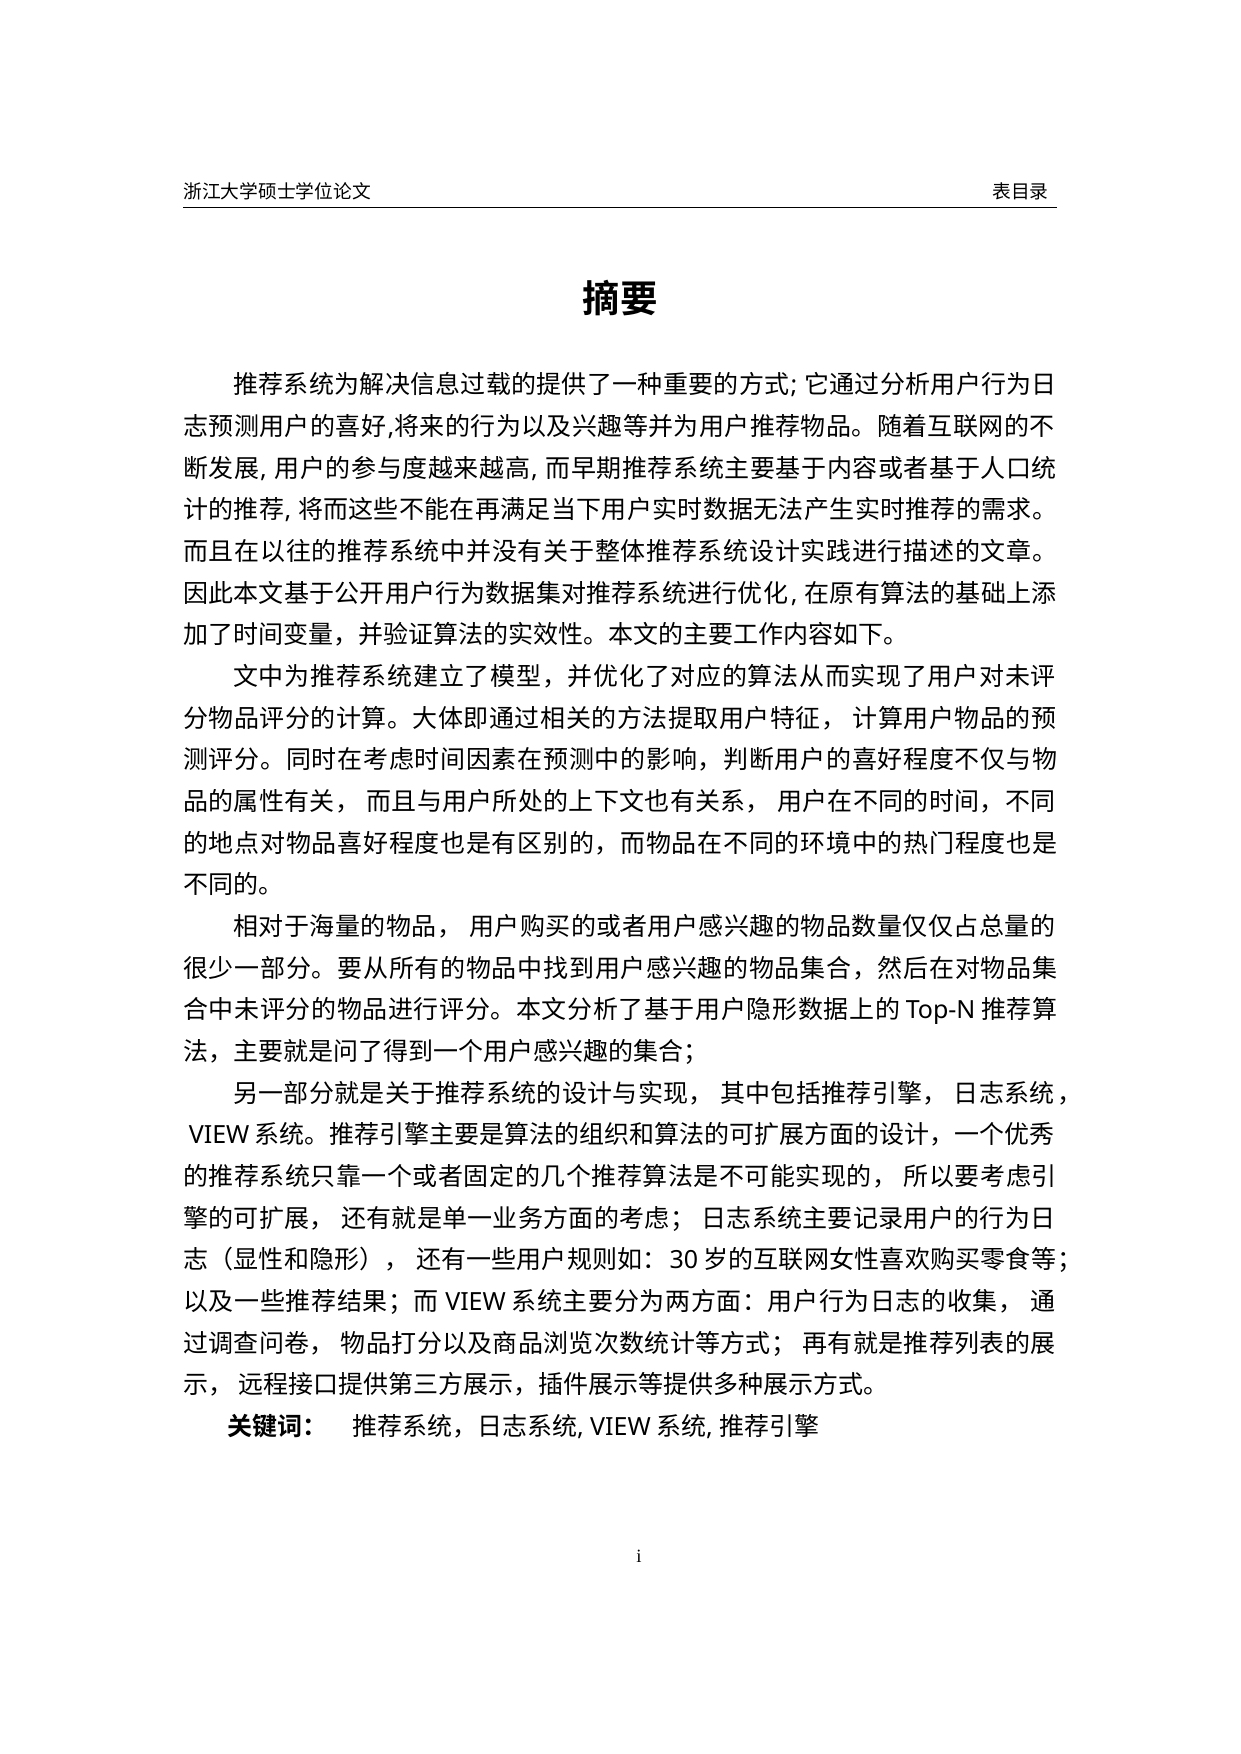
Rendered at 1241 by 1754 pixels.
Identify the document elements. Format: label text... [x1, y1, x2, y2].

text 推荐系统为解决信息过载的提供了一种重要的方式; 它通过分析用户行为日志预测用户的喜好,将来的行为以及兴趣等并为用户推荐物品。随着互联网的不断发展, 用户的参与度越来越高, 而早期推荐系统主要基于内容或者基于人口统计的推荐, 将而这些不能在再满足当下用户实时数据无法产生实时推荐的需求。而且在以往的推荐系统中并没有关于整体推荐系统设计实践进行描述的文章。因此本文基于公开用户行为数据集对推荐系统进行优化, 在原有算法的基础上添加了时间变量，并验证算法的实效性。本文的主要工作内容如下。 [183, 361, 1057, 652]
text 文中为推荐系统建立了模型，并优化了对应的算法从而实现了用户对未评分物品评分的计算。大体即通过相关的方法提取用户特征， 计算用户物品的预测评分。同时在考虑时间因素在预测中的影响，判断用户的喜好程度不仅与物品的属性有关， 而且与用户所处的上下文也有关系， 用户在不同的时间，不同的地点对物品喜好程度也是有区别的，而物品在不同的环境中的热门程度也是不同的。 [183, 652, 1057, 902]
text 另一部分就是关于推荐系统的设计与实现， 其中包括推荐引擎， 日志系统， VIEW系统。推荐引擎主要是算法的组织和算法的可扩展方面的设计，一个优秀的推荐系统只靠一个或者固定的几个推荐算法是不可能实现的， 所以要考虑引擎的可扩展， 还有就是单一业务方面的考虑； 日志系统主要记录用户的行为日志（显性和隐形）， 还有一些用户规则如：30岁的互联网女性喜欢购买零食等；以及一些推荐结果；而VIEW系统主要分为两方面：用户行为日志的收集， 通过调查问卷， 物品打分以及商品浏览次数统计等方式； 再有就是推荐列表的展示， 远程接口提供第三方展示，插件展示等提供多种展示方式。 [183, 1069, 1057, 1402]
text 相对于海量的物品， 用户购买的或者用户感兴趣的物品数量仅仅占总量的很少一部分。要从所有的物品中找到用户感兴趣的物品集合，然后在对物品集合中未评分的物品进行评分。本文分析了基于用户隐形数据上的Top-N推荐算法，主要就是问了得到一个用户感兴趣的集合； [183, 902, 1057, 1069]
title 摘要 [183, 269, 1057, 323]
text 关键词： 推荐系统，日志系统, VIEW系统, 推荐引擎 [183, 1402, 1057, 1444]
